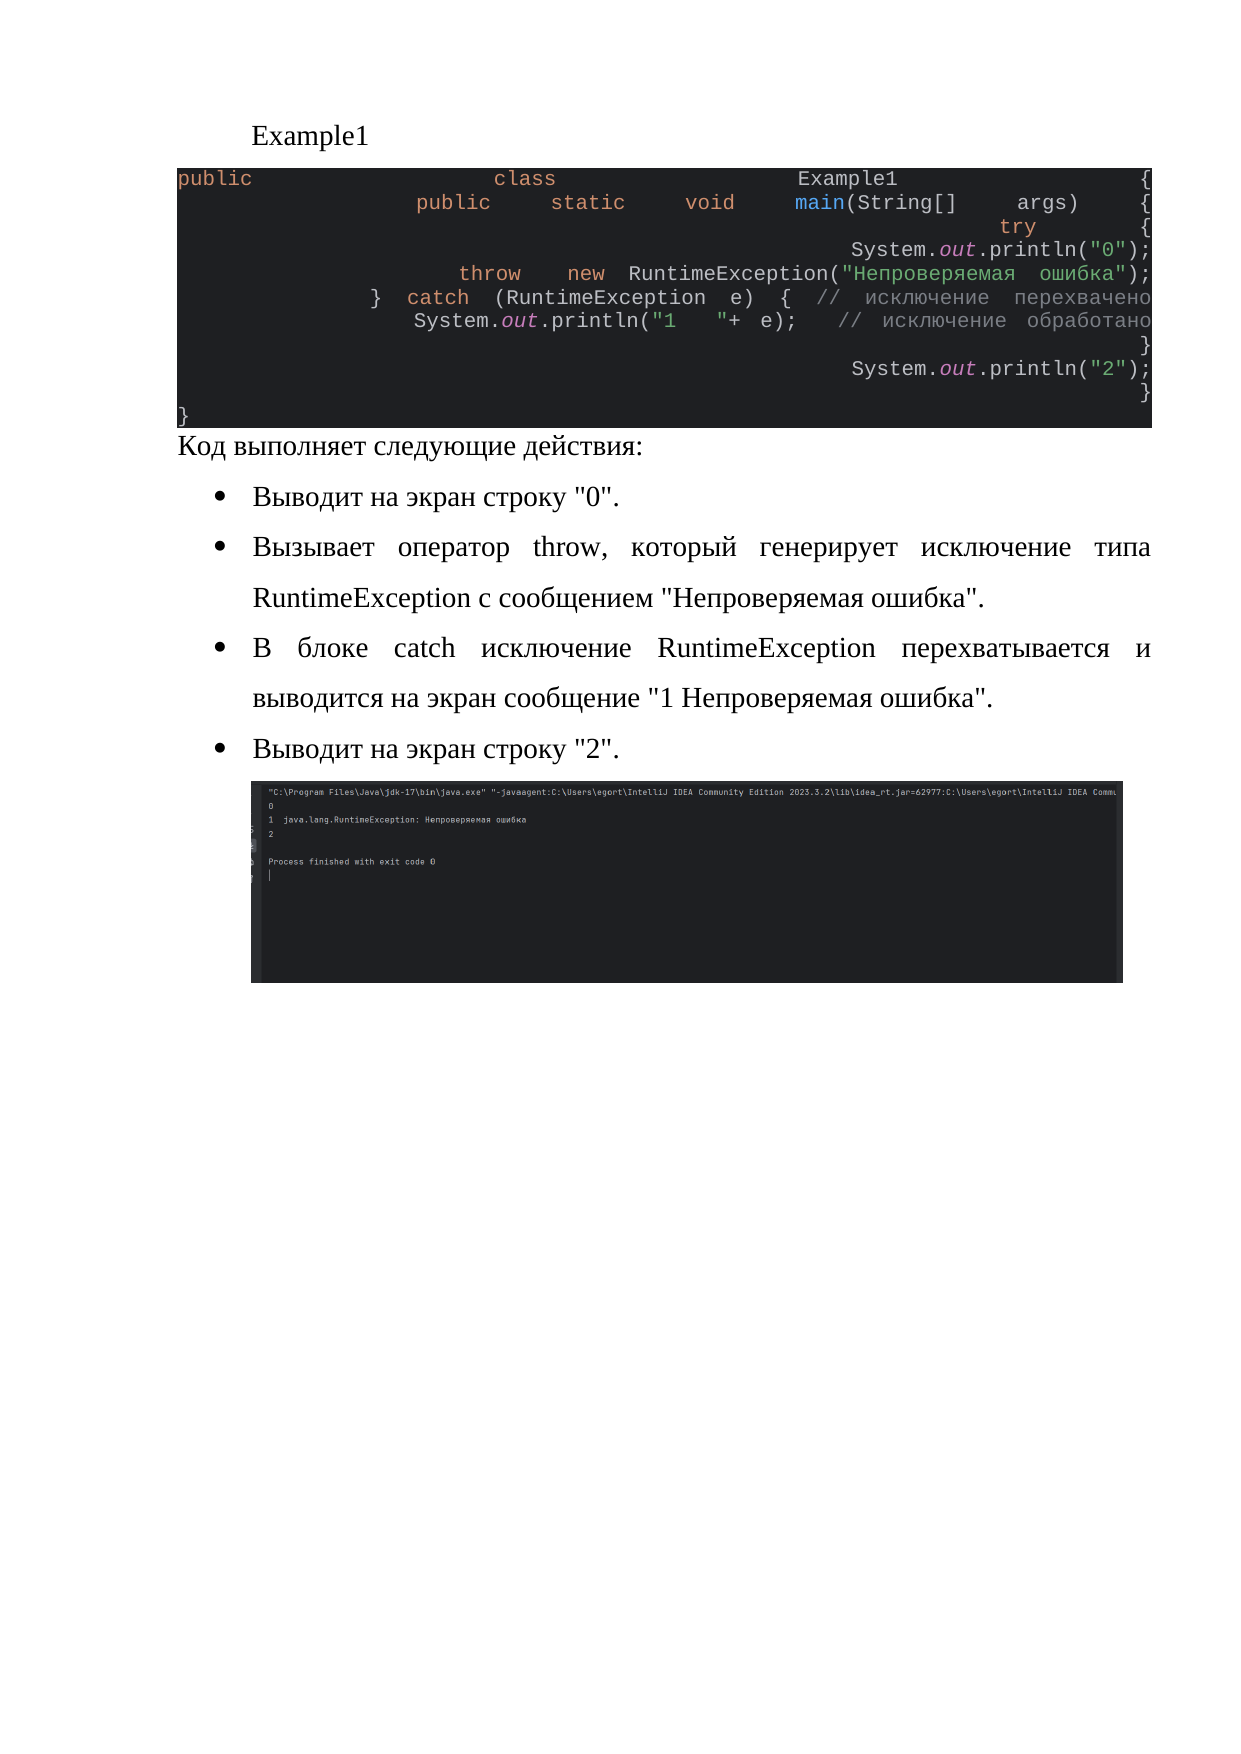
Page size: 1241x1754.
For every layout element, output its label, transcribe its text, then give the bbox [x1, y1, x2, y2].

list Выводит на экран строку "0". [215, 479, 1152, 512]
picture [251, 781, 1123, 983]
text public class Example1 { public static void main(String[] args) { try { System.out.println("0"); throw new RuntimeException("Непроверяемая ошибка"); } catch (RuntimeException e) { // исключение перехвачено System.out.println("1 "+ e); // исключение обработано } System.out.println("2"); } } [177, 168, 1152, 428]
list Вызывает оператор throw, который генерирует исключение типа RuntimeException с сообщением "Непроверяемая ошибка". [215, 529, 1152, 613]
text Example1 [177, 118, 1152, 152]
text Код выполняет следующие действия: [177, 428, 1152, 462]
list В блоке catch исключение RuntimeException перехватывается и выводится на экран сообщение "1 Непроверяемая ошибка". [215, 630, 1152, 714]
list Выводит на экран строку "2". [215, 731, 1152, 764]
